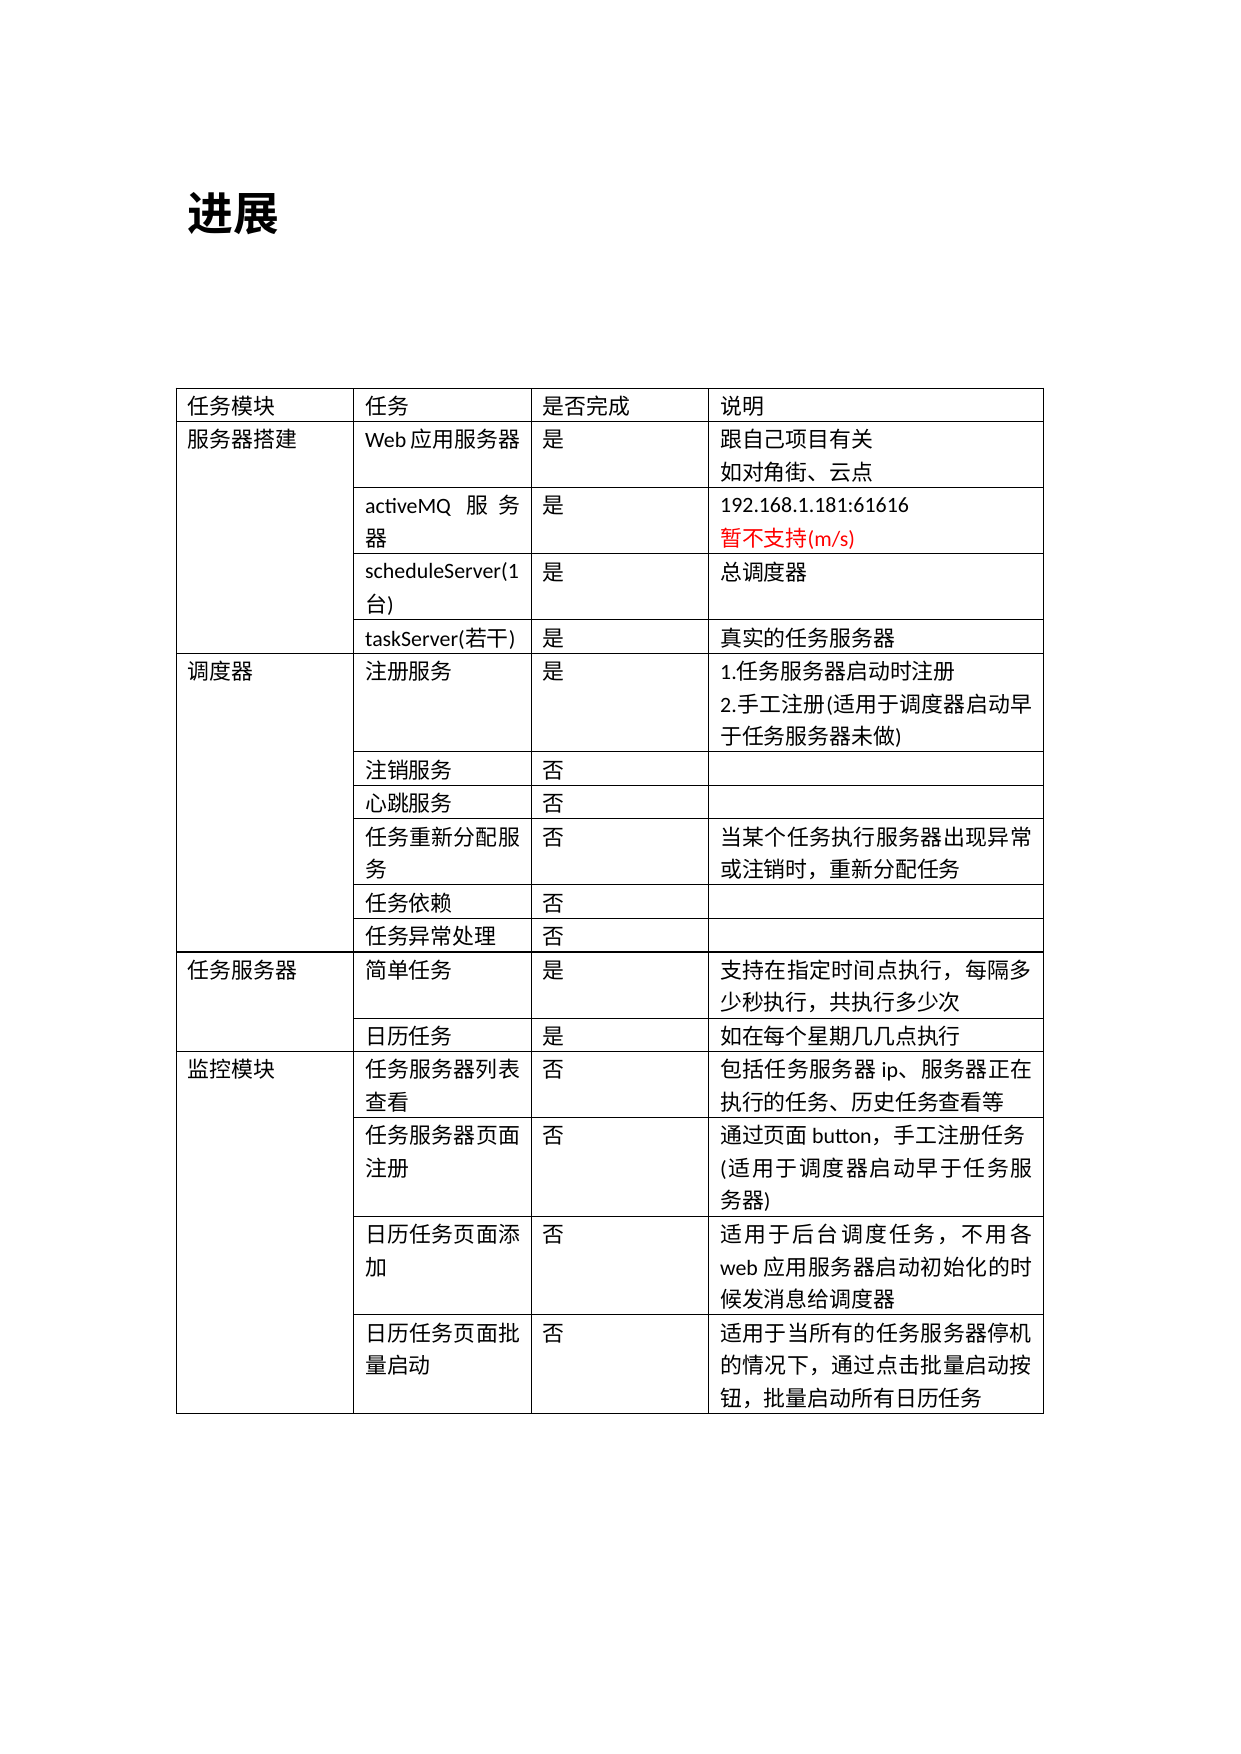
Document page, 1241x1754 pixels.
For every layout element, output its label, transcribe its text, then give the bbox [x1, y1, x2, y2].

table_cell 是 [532, 1019, 708, 1051]
table_cell 否 [532, 819, 708, 884]
table_header 任务模块 [177, 389, 353, 421]
table_cell [709, 786, 1043, 818]
table_cell [709, 752, 1043, 785]
table_cell 否 [532, 1217, 708, 1314]
table_cell 是 [532, 554, 708, 619]
table_cell 调度器 [177, 654, 353, 951]
table_cell [709, 919, 1043, 951]
table_cell 否 [532, 786, 708, 818]
table_cell 注册服务 [354, 654, 531, 751]
table_cell 包括任务服务器ip、服务器正在执行的任务、历史任务查看等 [709, 1052, 1043, 1117]
subtitle 进展 [187, 162, 1053, 259]
table_cell 否 [532, 885, 708, 918]
table_cell 真实的任务服务器 [709, 620, 1043, 653]
table_cell 任务依赖 [354, 885, 531, 918]
table_cell 是 [532, 654, 708, 751]
table_cell 日历任务页面添加 [354, 1217, 531, 1314]
table_cell 简单任务 [354, 953, 531, 1017]
table_cell 任务异常处理 [354, 919, 531, 951]
table_cell 如在每个星期几几点执行 [709, 1019, 1043, 1051]
table_cell activeMQ服务器 [354, 488, 531, 553]
table_cell 心跳服务 [354, 786, 531, 818]
table_cell 通过页面button，手工注册任务 (适用于调度器启动早于任务服务器) [709, 1118, 1043, 1216]
table_cell 是 [532, 620, 708, 653]
table_cell 任务服务器页面注册 [354, 1118, 531, 1216]
table_cell 适用于当所有的任务服务器停机的情况下，通过点击批量启动按钮，批量启动所有日历任务 [709, 1315, 1043, 1413]
table_cell 是 [532, 488, 708, 553]
table_cell 当某个任务执行服务器出现异常或注销时，重新分配任务 [709, 819, 1043, 884]
table_cell 服务器搭建 [177, 422, 353, 653]
table_cell 日历任务 [354, 1019, 531, 1051]
table_cell 跟自己项目有关 如对角街、云点 [709, 422, 1043, 487]
table_cell taskServer(若干) [354, 620, 531, 653]
table_cell 否 [532, 1315, 708, 1413]
table_cell 任务服务器 [177, 953, 353, 1051]
table_header 说明 [709, 389, 1043, 421]
table_header 是否完成 [532, 389, 708, 421]
table_cell 否 [532, 752, 708, 785]
table_cell 否 [532, 1052, 708, 1117]
table_cell 任务服务器列表查看 [354, 1052, 531, 1117]
table_cell [709, 885, 1043, 918]
table_cell 1.任务服务器启动时注册 2.手工注册(适用于调度器启动早于任务服务器未做) [709, 654, 1043, 751]
table_cell 192.168.1.181:61616 暂不支持(m/s) [709, 488, 1043, 553]
table_cell 总调度器 [709, 554, 1043, 619]
table_cell 否 [532, 919, 708, 951]
table_cell 任务重新分配服务 [354, 819, 531, 884]
table_cell 监控模块 [177, 1052, 353, 1413]
table_cell 是 [532, 422, 708, 487]
table_cell scheduleServer(1台) [354, 554, 531, 619]
table_cell Web应用服务器 [354, 422, 531, 487]
table_header 任务 [354, 389, 531, 421]
table_cell 否 [532, 1118, 708, 1216]
table_cell 适用于后台调度任务，不用各web应用服务器启动初始化的时候发消息给调度器 [709, 1217, 1043, 1314]
table_cell 日历任务页面批量启动 [354, 1315, 531, 1413]
table_cell 是 [532, 953, 708, 1017]
table_cell 注销服务 [354, 752, 531, 785]
table_cell 支持在指定时间点执行，每隔多少秒执行，共执行多少次 [709, 953, 1043, 1017]
